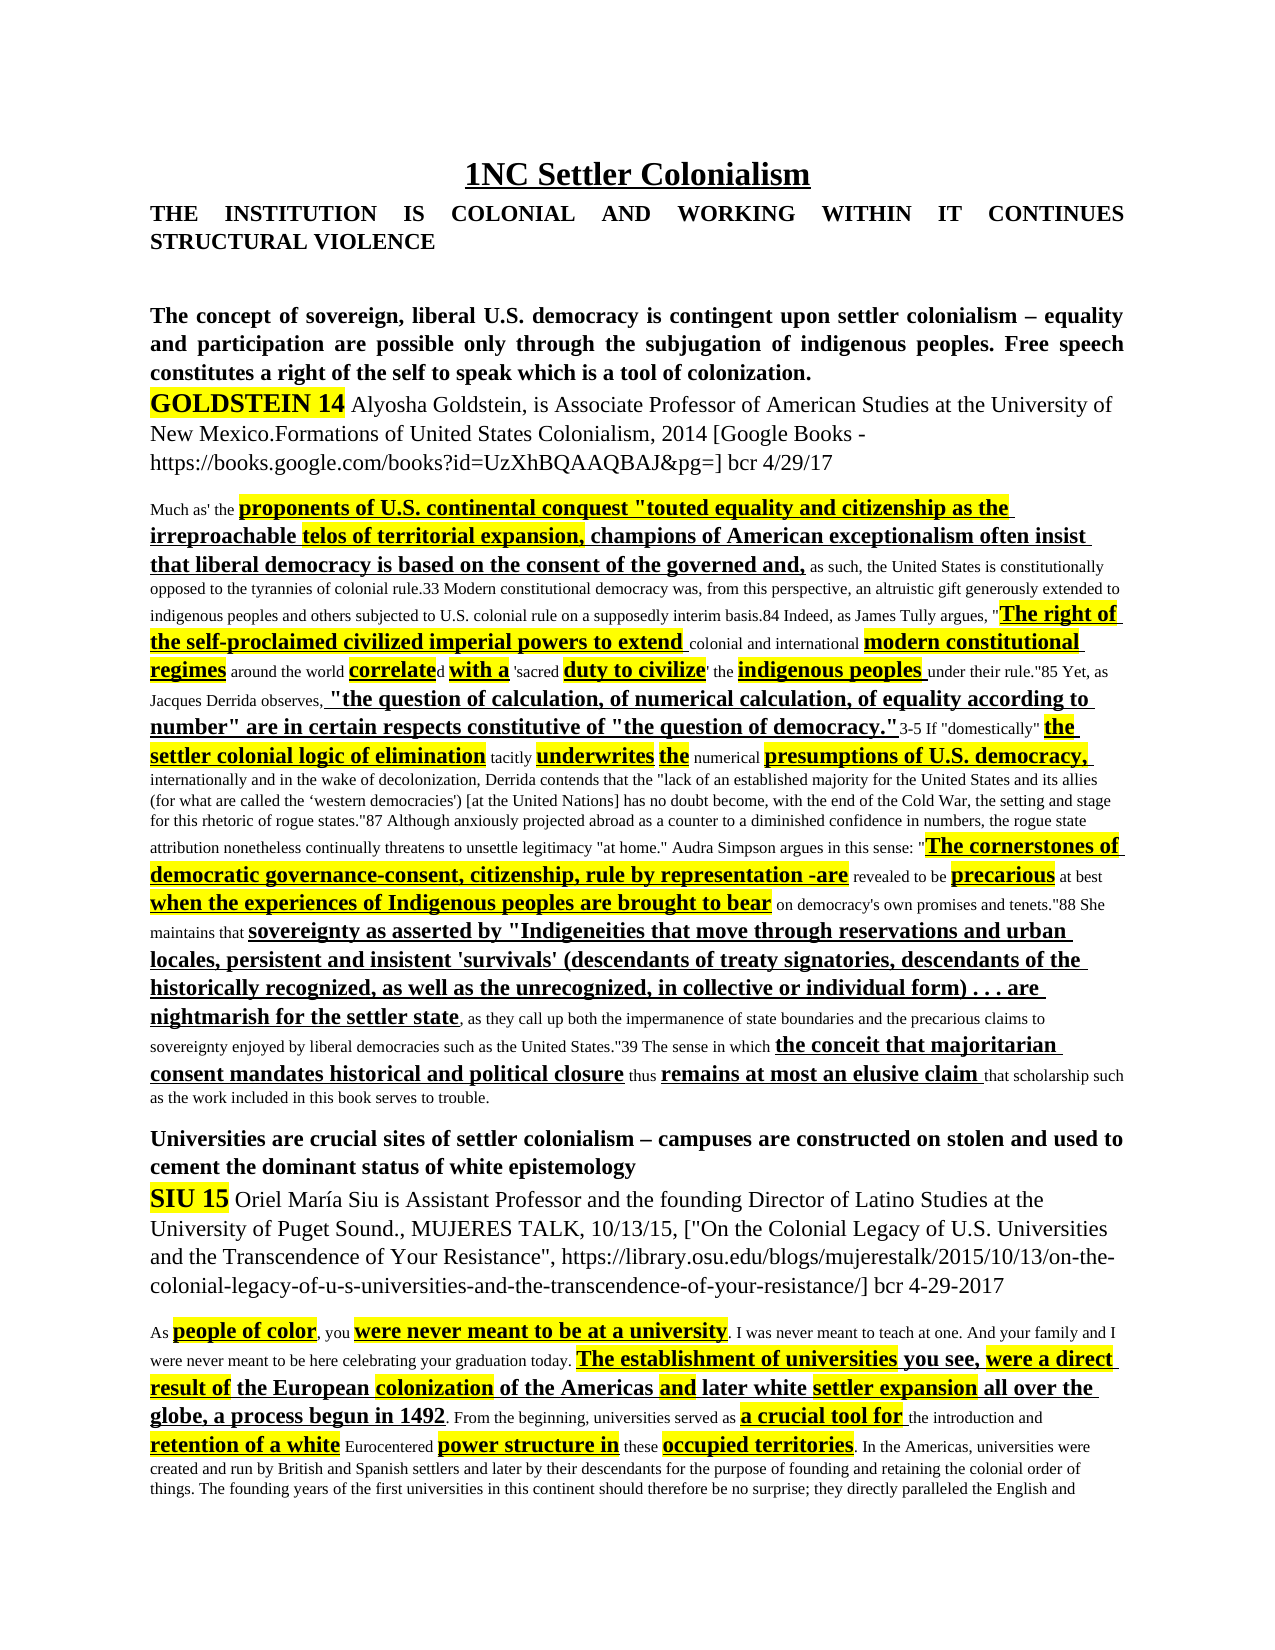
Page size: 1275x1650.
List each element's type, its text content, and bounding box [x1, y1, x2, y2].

text Much as' the proponents of U.S. continental conquest "touted equality and citizenship as the irreproachable telos of territorial expansion, champions of American exceptionalism often insist that liberal democracy is based on the consent of the governed and, as such, the United States is constitutionally opposed to the tyrannies of colonial rule.33 Modern constitutional democracy was, from this perspective, an altruistic gift generously extended to indigenous peoples and others subjected to U.S. colonial rule on a supposedly interim basis.84 Indeed, as James Tully argues, "The right of the self-proclaimed civilized imperial powers to extend colonial and international modern constitutional regimes around the world correlated with a 'sacred duty to civilize' the indigenous peoples under their rule."85 Yet, as Jacques Derrida observes, "the question of calculation, of numerical calculation, of equality according to number" are in certain respects constitutive of "the question of democracy."3-5 If "domestically" the settler colonial logic of elimination tacitly underwrites the numerical presumptions of U.S. democracy, internationally and in the wake of decolonization, Derrida contends that the "lack of an established majority for the United States and its allies (for what are called the ‘western democracies') [at the United Nations] has no doubt become, with the end of the Cold War, the setting and stage for this rhetoric of rogue states."87 Although anxiously projected abroad as a counter to a diminished confidence in numbers, the rogue state attribution nonetheless continually threatens to unsettle legitimacy "at home." Audra Simpson argues in this sense: "The cornerstones of democratic governance-consent, citizenship, rule by representation -are revealed to be precarious at best when the experiences of Indigenous peoples are brought to bear on democracy's own promises and tenets."88 She maintains that sovereignty as asserted by "Indigeneities that move through reservations and urban locales, persistent and insistent 'survivals' (descendants of treaty signatories, descendants of the historically recognized, as well as the unrecognized, in collective or individual form) . . . are nightmarish for the settler state, as they call up both the impermanence of state boundaries and the precarious claims to sovereignty enjoyed by liberal democracies such as the United States."39 The sense in which the conceit that majoritarian consent mandates historical and political closure thus remains at most an elusive claim that scholarship such as the work included in this book serves to trouble. [150, 494, 1125, 1107]
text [150, 1317, 1125, 1498]
subtitle THE INSTITUTION IS COLONIAL AND WORKING WITHIN IT CONTINUES STRUCTURAL VIOLENCE [150, 200, 1125, 254]
text SIU 15 Oriel María Siu is Assistant Professor and the founding Director of Latino Studies at the University of Puget Sound., MUJERES TALK, 10/13/15, ["On the Colonial Legacy of U.S. Universities and the Transcendence of Your Resistance", https://library.osu.edu/blogs/mujerestalk/2015/10/13/on-the-colonial-legacy-of-u-s-universities-and-the-transcendence-of-your-resistance/] bcr 4-29-2017 [150, 1182, 1125, 1298]
subtitle The concept of sovereign, liberal U.S. democracy is contingent upon settler colonialism – equality and participation are possible only through the subjugation of indigenous peoples. Free speech constitutes a right of the self to speak which is a tool of colonization. [150, 302, 1125, 385]
subtitle Universities are crucial sites of settler colonialism – campuses are constructed on stolen and used to cement the dominant status of white epistemology [150, 1125, 1125, 1179]
subtitle 1NC Settler Colonialism [150, 154, 1125, 192]
text GOLDSTEIN 14 Alyosha Goldstein, is Associate Professor of American Studies at the University of New Mexico.Formations of United States Colonialism, 2014 [Google Books - https://books.google.com/books?id=UzXhBQAAQBAJ&pg=] bcr 4/29/17 [150, 387, 1125, 475]
